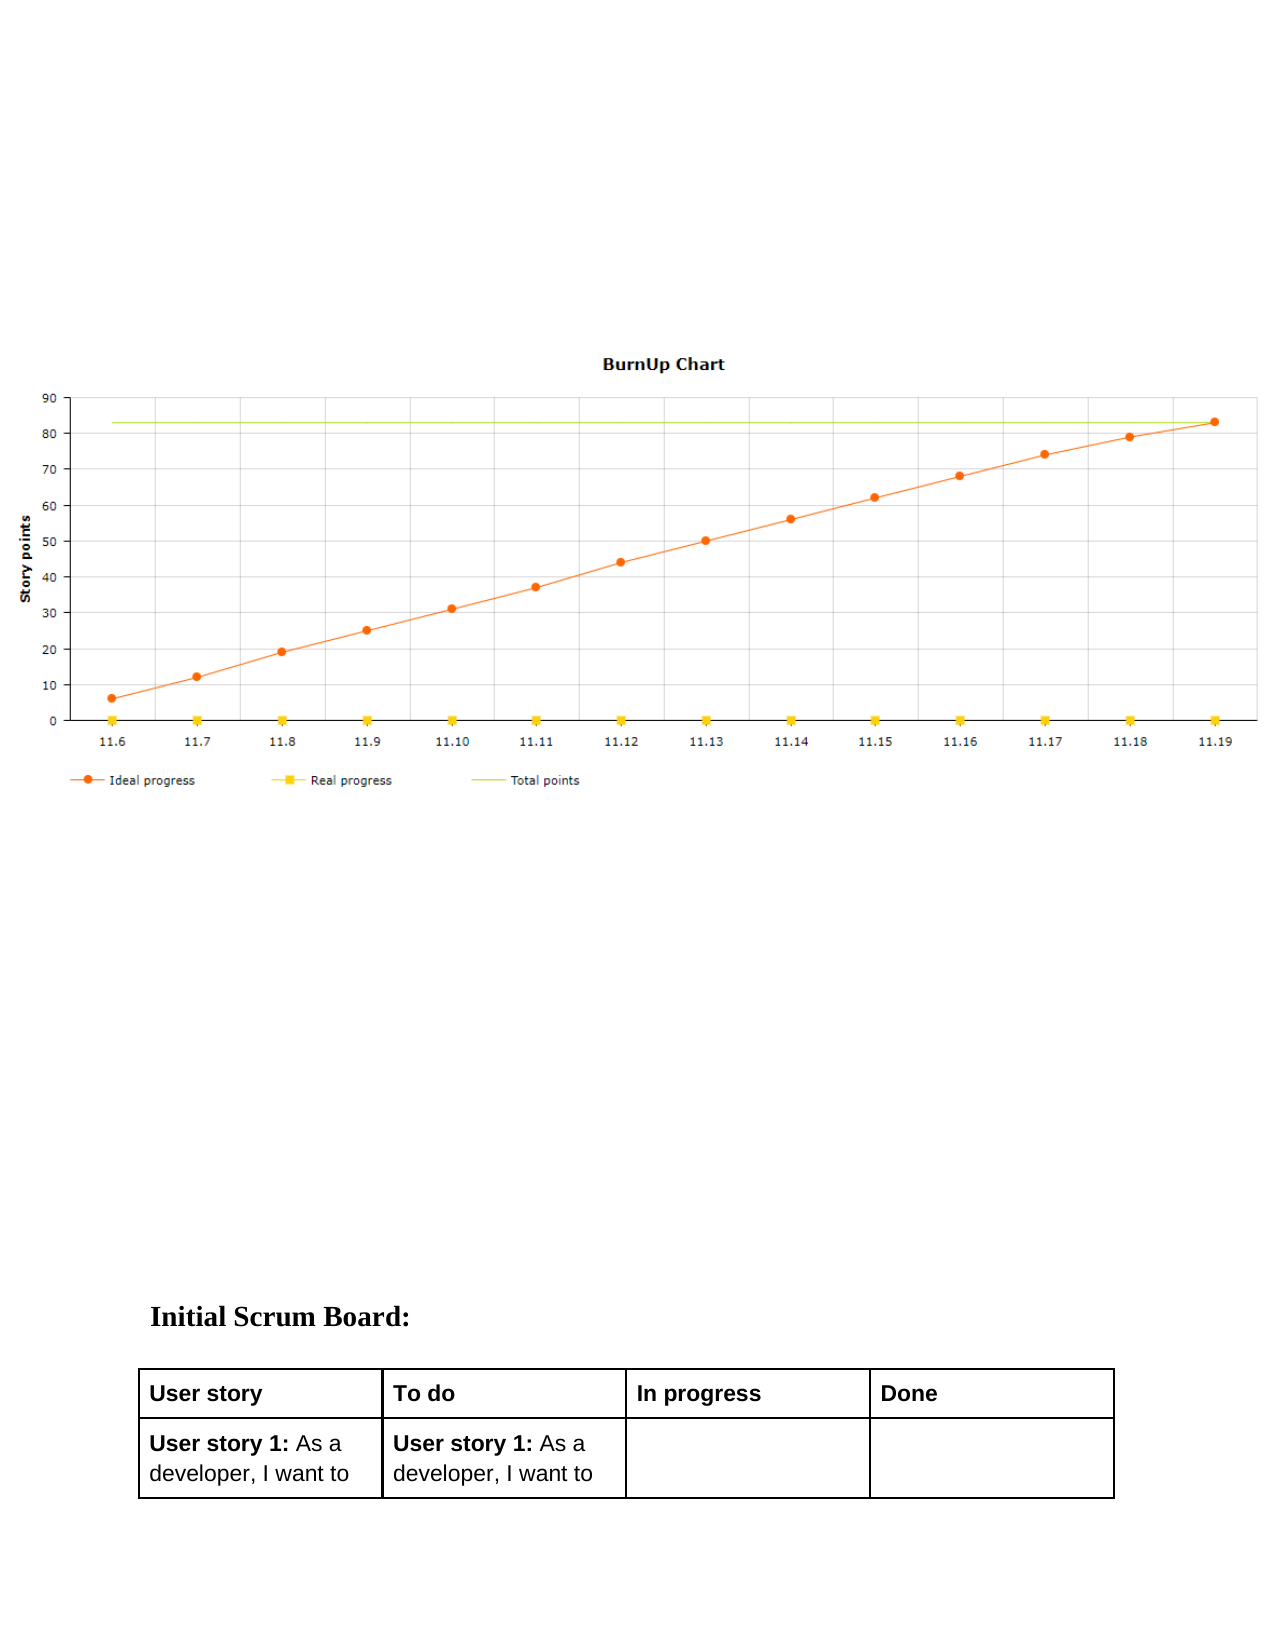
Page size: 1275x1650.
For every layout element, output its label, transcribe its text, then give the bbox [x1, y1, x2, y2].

picture [2, 342, 1275, 802]
table_header User story [140, 1370, 381, 1417]
table_cell [627, 1419, 869, 1497]
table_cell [384, 1419, 625, 1497]
table_header Done [871, 1370, 1113, 1417]
table_header To do [384, 1370, 625, 1417]
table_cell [140, 1419, 381, 1497]
table_cell [871, 1419, 1113, 1497]
table_header In progress [627, 1370, 869, 1417]
text Initial Scrum Board: [150, 1299, 1125, 1333]
